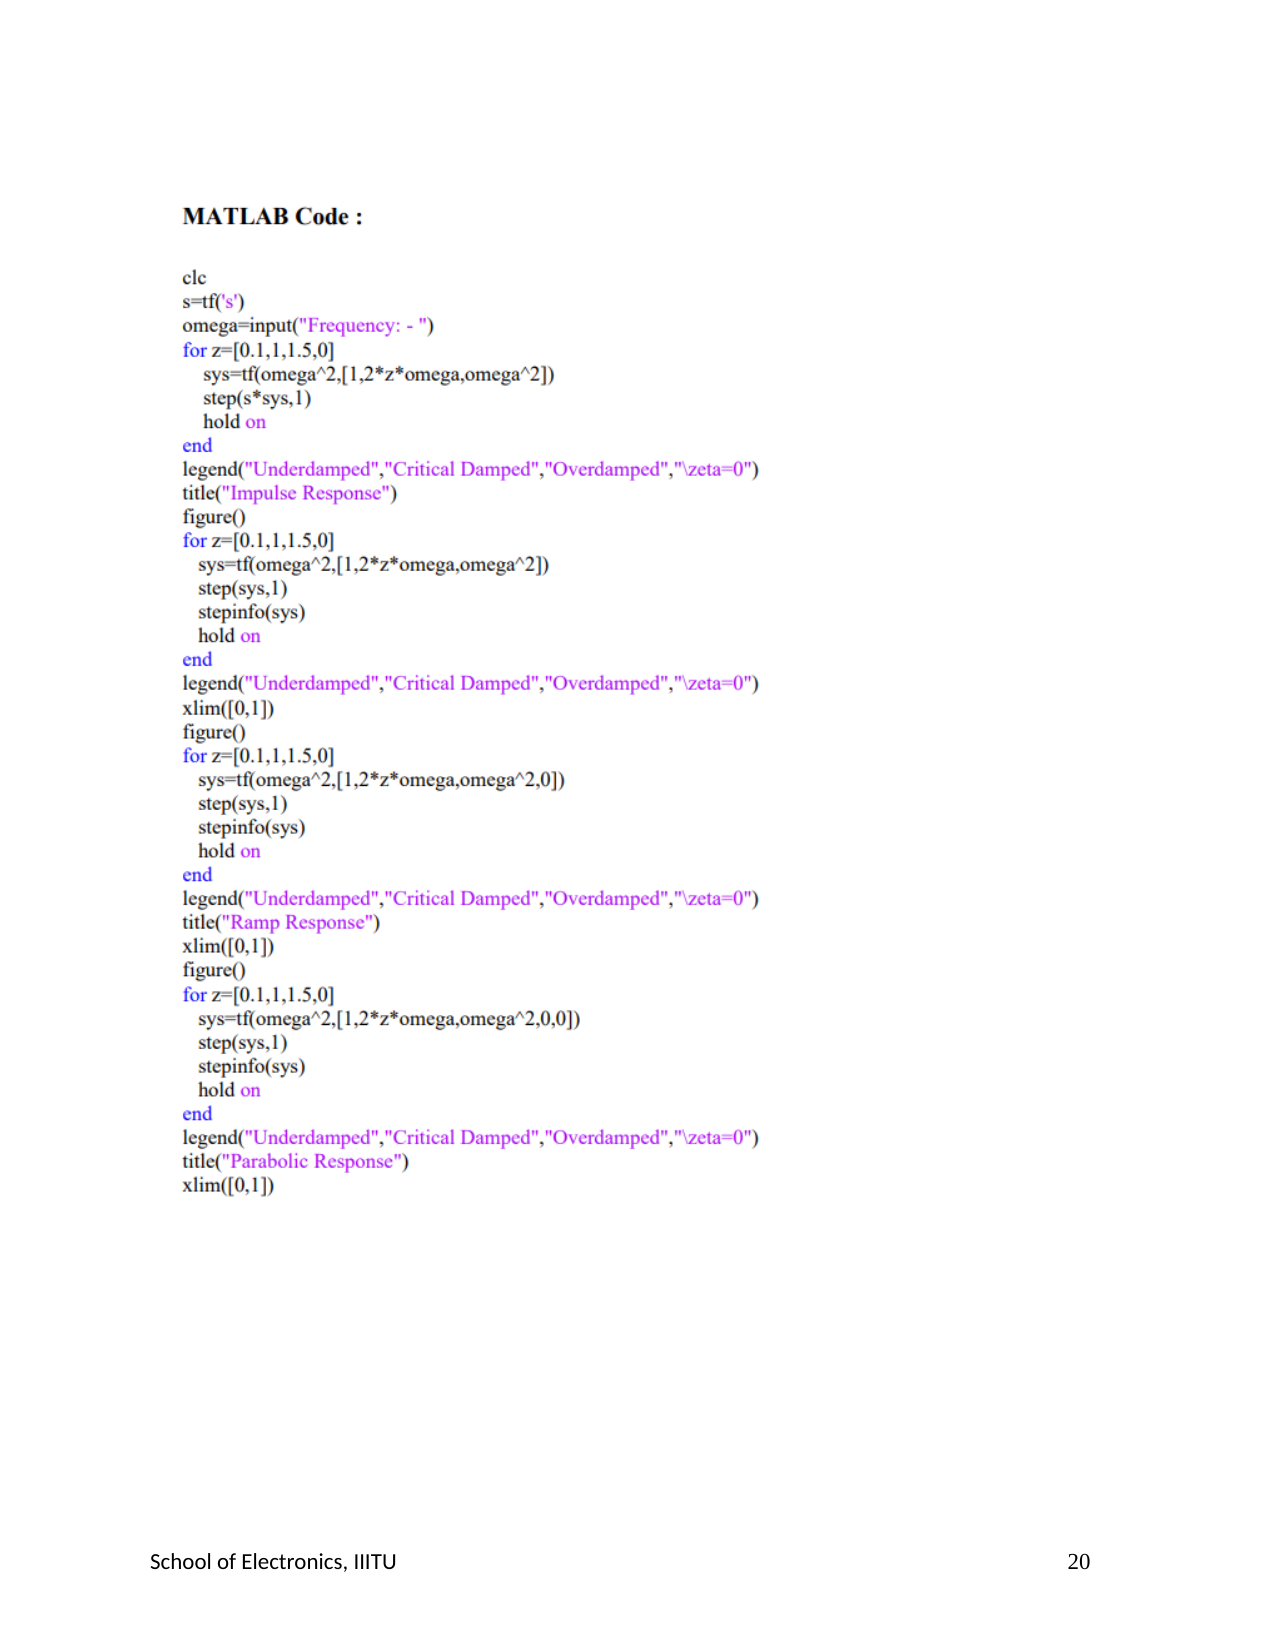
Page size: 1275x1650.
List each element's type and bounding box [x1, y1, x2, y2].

picture [137, 183, 815, 1217]
